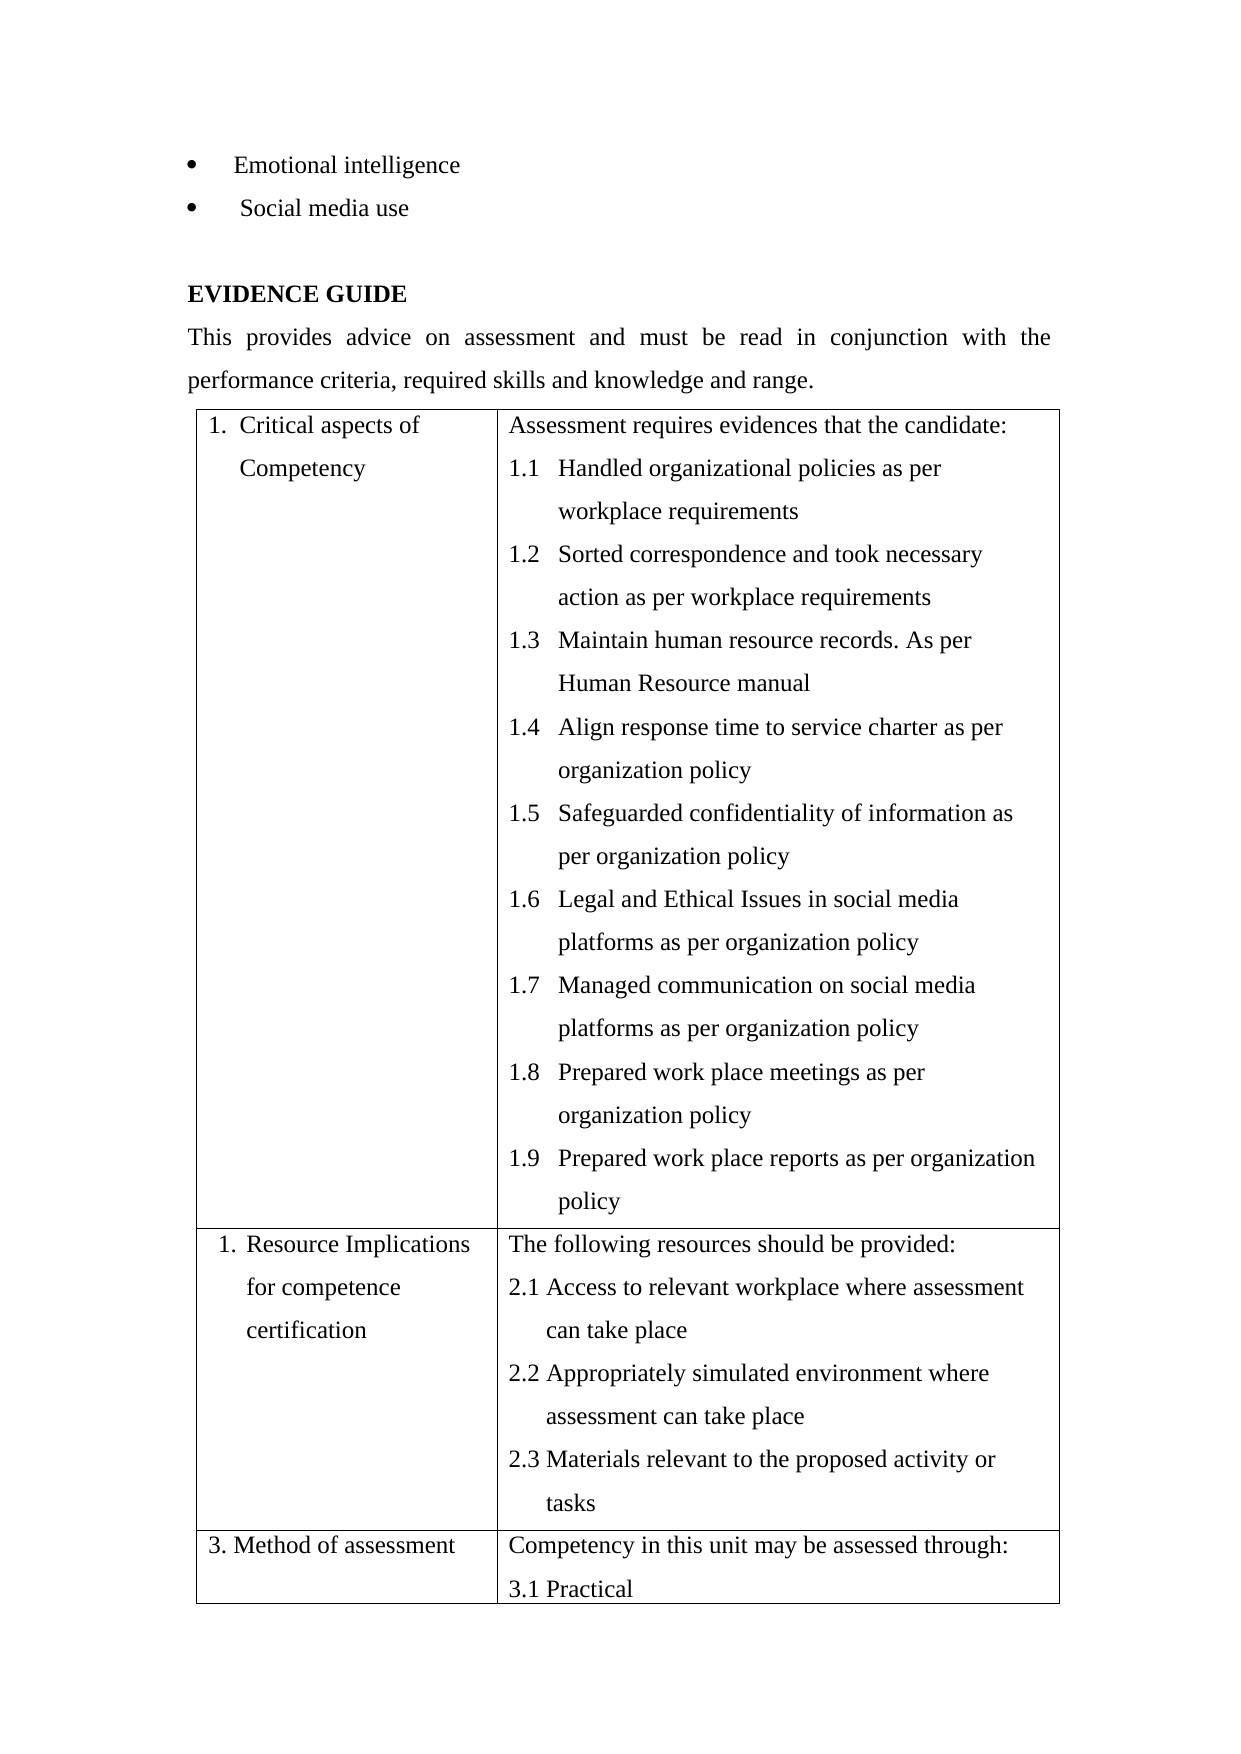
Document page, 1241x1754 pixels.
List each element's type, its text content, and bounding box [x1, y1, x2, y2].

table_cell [197, 1531, 497, 1603]
text EVIDENCE GUIDE [187, 279, 1053, 308]
text This provides advice on assessment and must be read in conjunction with the performance criteria, required skills and knowledge and range. [187, 322, 1053, 394]
list Emotional intelligence [187, 150, 1053, 179]
table_cell Resource Implications for competence certification [197, 1229, 497, 1529]
table_header Assessment requires evidences that the candidate: Handled organizational policies as per workplace requirements Sorted correspondence and took necessary action as per workplace requirements Maintain human resource records. As per Human Resource manual Align response time to service charter as per organization policy Safeguarded confidentiality of information as per organization policy Legal and Ethical Issues in social media platforms as per organization policy Managed communication on social media platforms as per organization policy Prepared work place meetings as per organization policy Prepared work place reports as per organization policy [498, 410, 1059, 1228]
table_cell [498, 1531, 1059, 1603]
list Social media use [187, 193, 1053, 222]
table_cell The following resources should be provided: Access to relevant workplace where assessment can take place Appropriately simulated environment where assessment can take place Materials relevant to the proposed activity or tasks [498, 1229, 1059, 1529]
table_header 1. Critical aspects of Competency [197, 410, 497, 1228]
